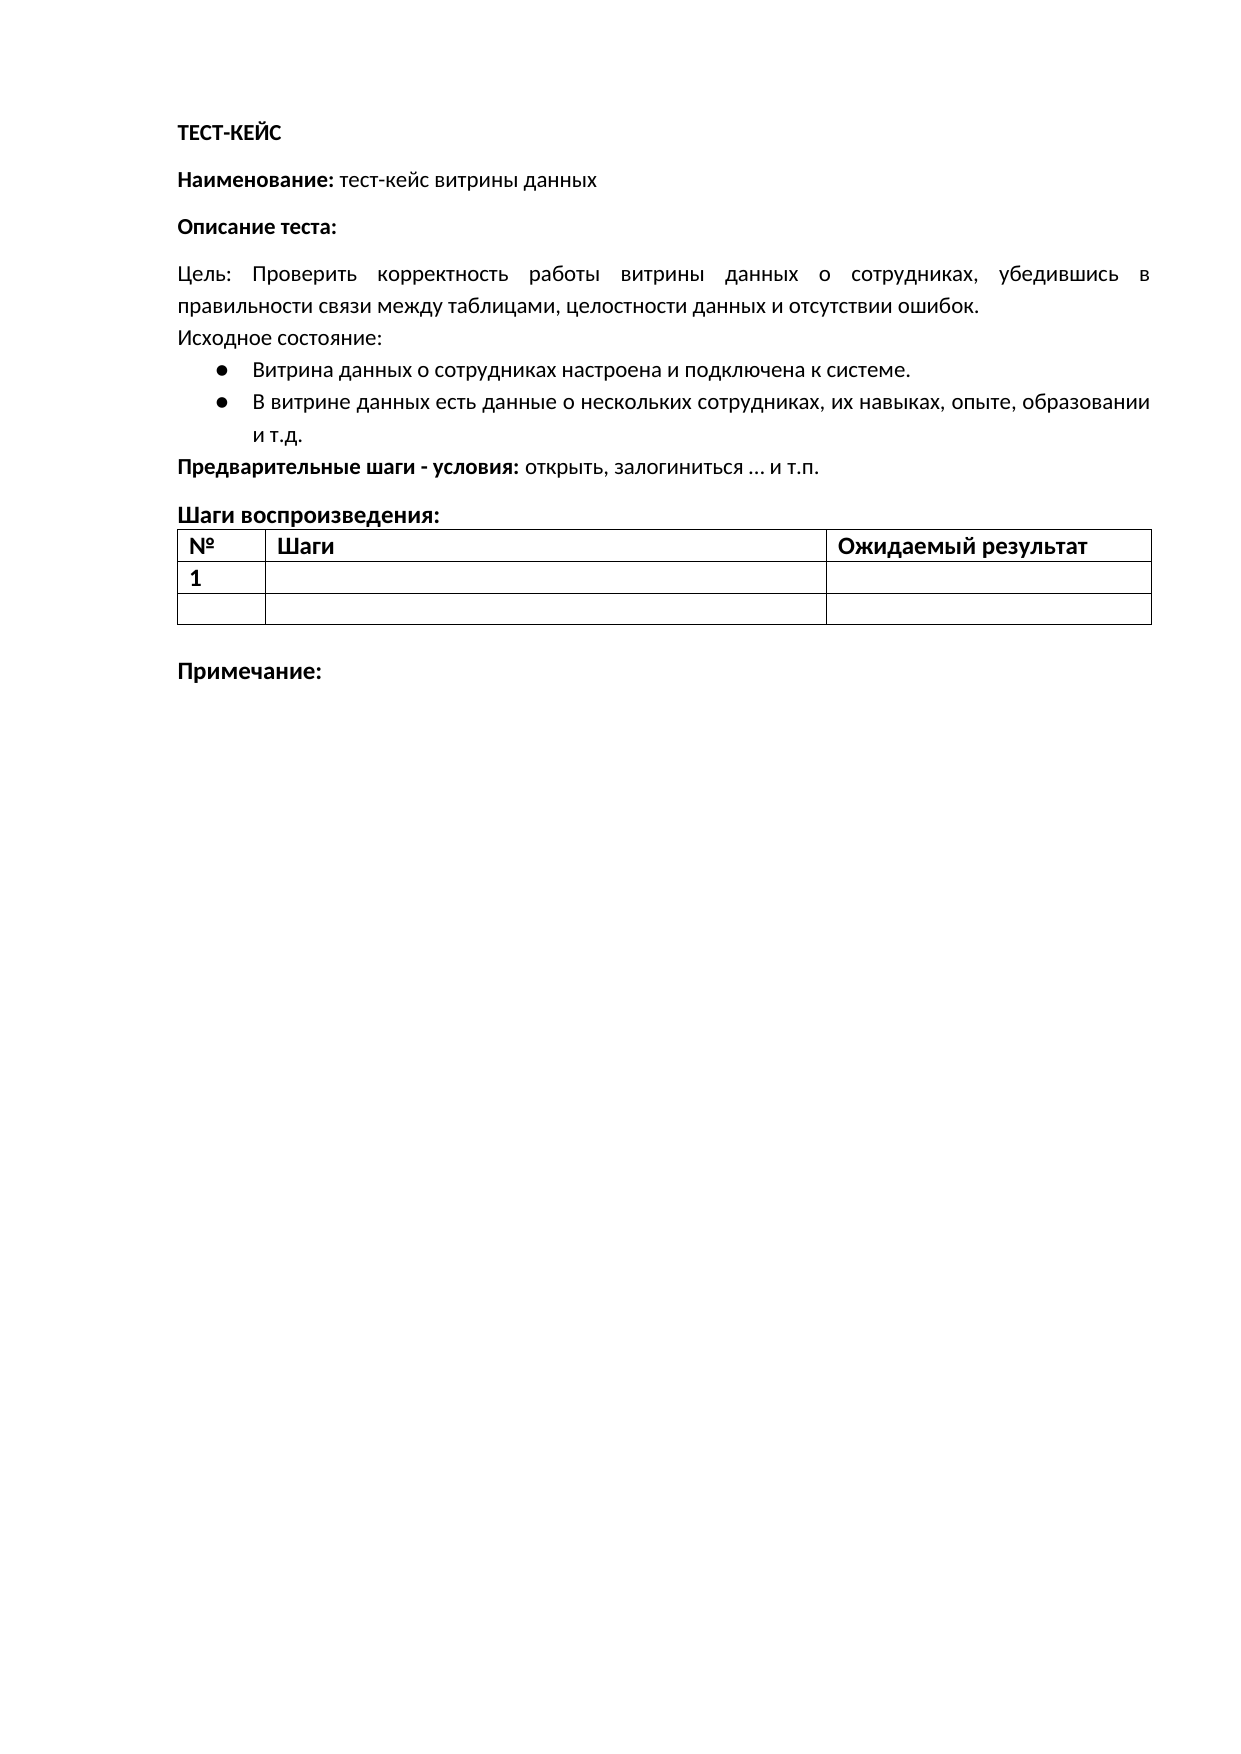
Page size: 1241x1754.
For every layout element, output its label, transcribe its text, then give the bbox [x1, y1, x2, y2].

text ТЕСТ-КЕЙС [177, 118, 1152, 146]
list В витрине данных есть данные о нескольких сотрудниках, их навыках, опыте, образовании и т.д. [215, 387, 1152, 448]
table_cell [827, 594, 1151, 624]
text Предварительные шаги - условия: открыть, залогиниться … и т.п. [177, 452, 1152, 480]
text Шаги воспроизведения: [177, 499, 1152, 529]
table_header Шаги [266, 530, 826, 561]
table_cell [178, 594, 265, 624]
table_header Ожидаемый результат [827, 530, 1151, 561]
table_cell [266, 594, 826, 624]
table_cell 1 [178, 562, 265, 592]
text Исходное состояние: [177, 323, 1152, 351]
text Цель: Проверить корректность работы витрины данных о сотрудниках, убедившись в правильности связи между таблицами, целостности данных и отсутствии ошибок. [177, 259, 1152, 319]
list Витрина данных о сотрудниках настроена и подключена к системе. [215, 355, 1152, 383]
text Примечание: [177, 656, 1152, 686]
text Описание теста: [177, 212, 1152, 240]
table_header № [178, 530, 265, 561]
table_cell [266, 562, 826, 592]
table_cell [827, 562, 1151, 592]
text Наименование: тест-кейс витрины данных [177, 165, 1152, 193]
